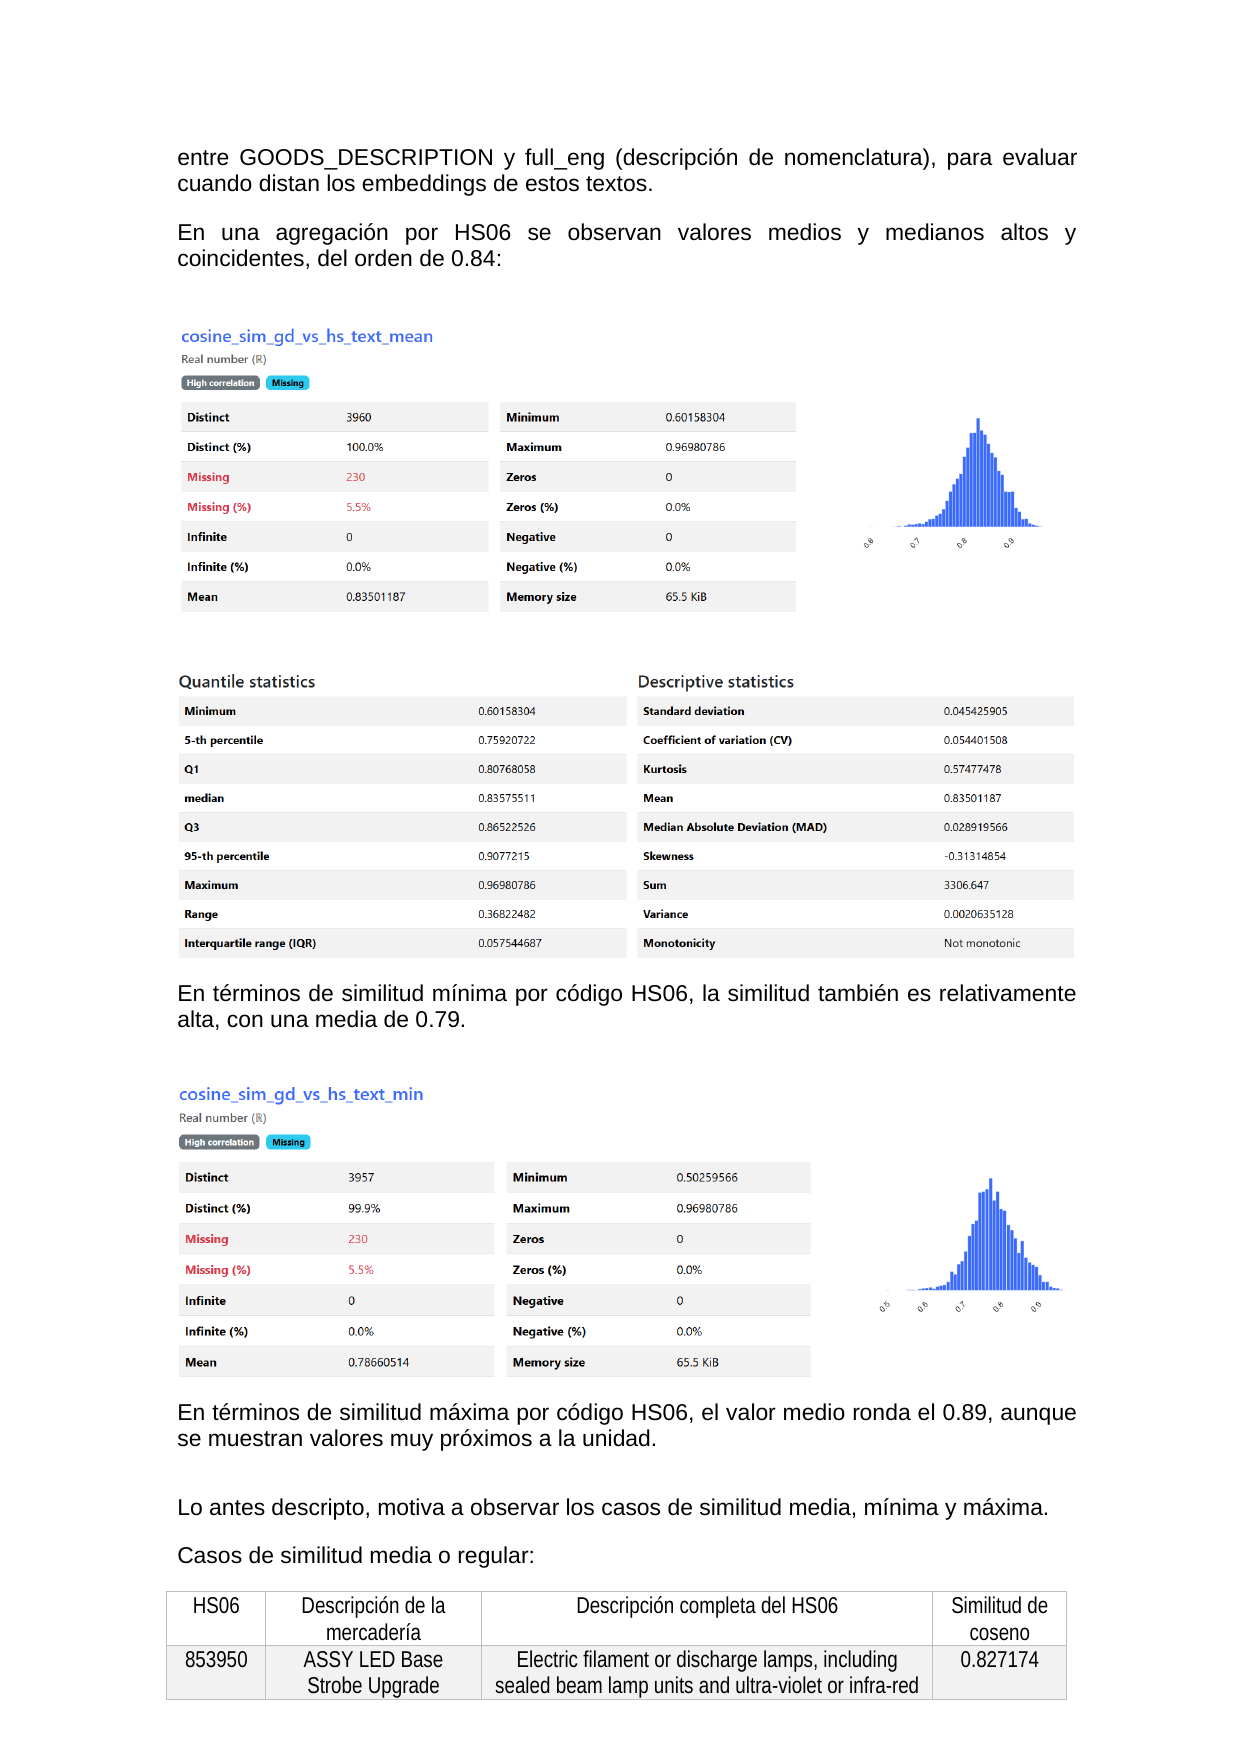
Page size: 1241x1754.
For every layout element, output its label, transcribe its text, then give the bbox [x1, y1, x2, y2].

text En términos de similitud máxima por código HS06, el valor medio ronda el 0.89, aunque se muestran valores muy próximos a la unidad. [177, 1399, 1078, 1451]
table_cell 0.827174 [933, 1646, 1066, 1699]
table_cell 853950 [167, 1646, 265, 1699]
text En términos de similitud mínima por código HS06, la similitud también es relativamente alta, con una media de 0.79. [177, 980, 1078, 1032]
picture [177, 666, 1078, 961]
text Lo antes descripto, motiva a observar los casos de similitud media, mínima y máxima. [177, 1493, 1078, 1520]
picture [177, 1087, 1078, 1380]
table_header Descripción completa del HS06 [482, 1592, 932, 1645]
table_cell ASSY LED Base Strobe Upgrade [266, 1646, 481, 1699]
table_cell Electric filament or discharge lamps, including sealed beam lamp units and ultra-violet or infra-red lamps – Light-emitting diode (LED) lamps [482, 1646, 932, 1699]
text Casos de similitud media o regular: [177, 1542, 1078, 1569]
table_header HS06 [167, 1592, 265, 1645]
table_header Descripción de la mercadería [266, 1592, 481, 1645]
picture [177, 326, 1078, 614]
text En una agregación por HS06 se observan valores medios y medianos altos y coincidentes, del orden de 0.84: [177, 219, 1078, 272]
table_header Similitud de coseno [933, 1592, 1066, 1645]
